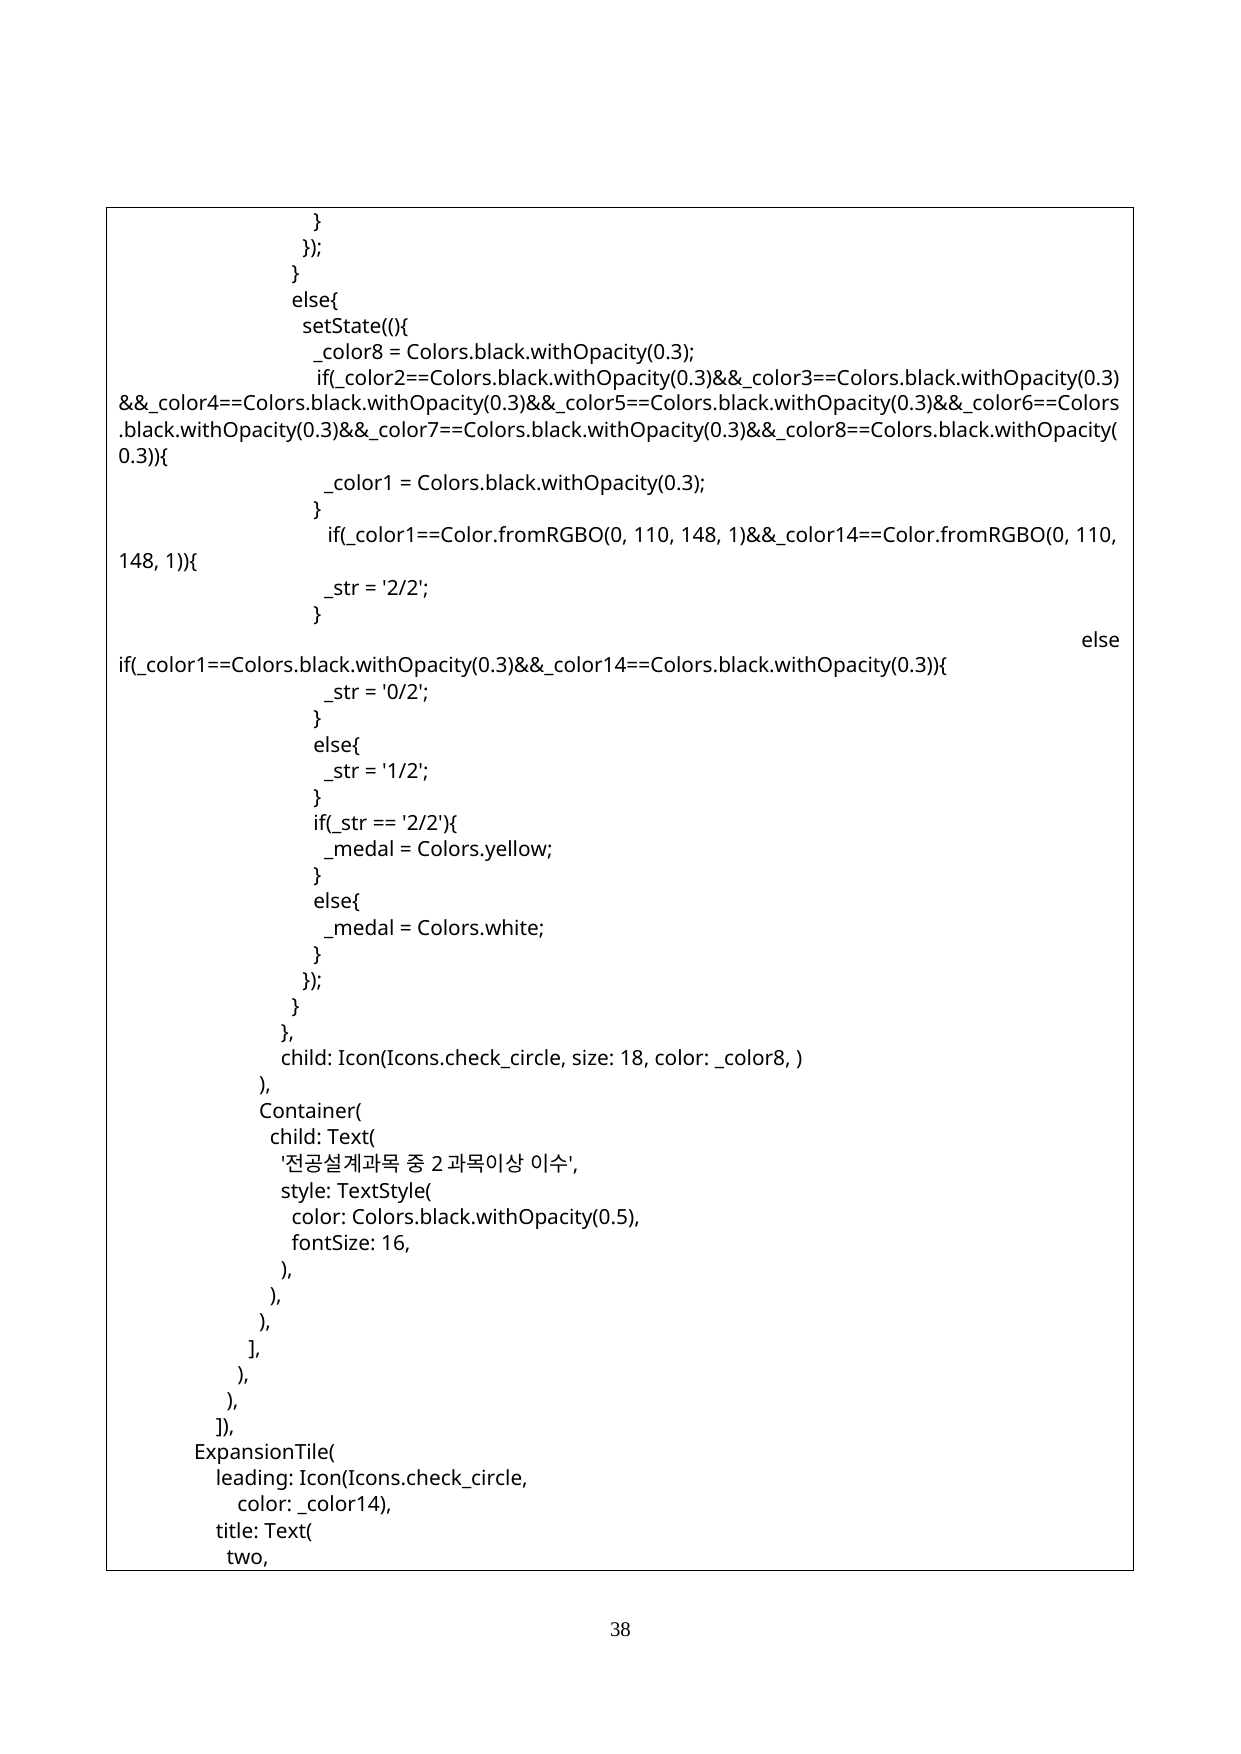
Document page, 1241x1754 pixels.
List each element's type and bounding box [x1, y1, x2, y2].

table_cell [107, 208, 1133, 1569]
